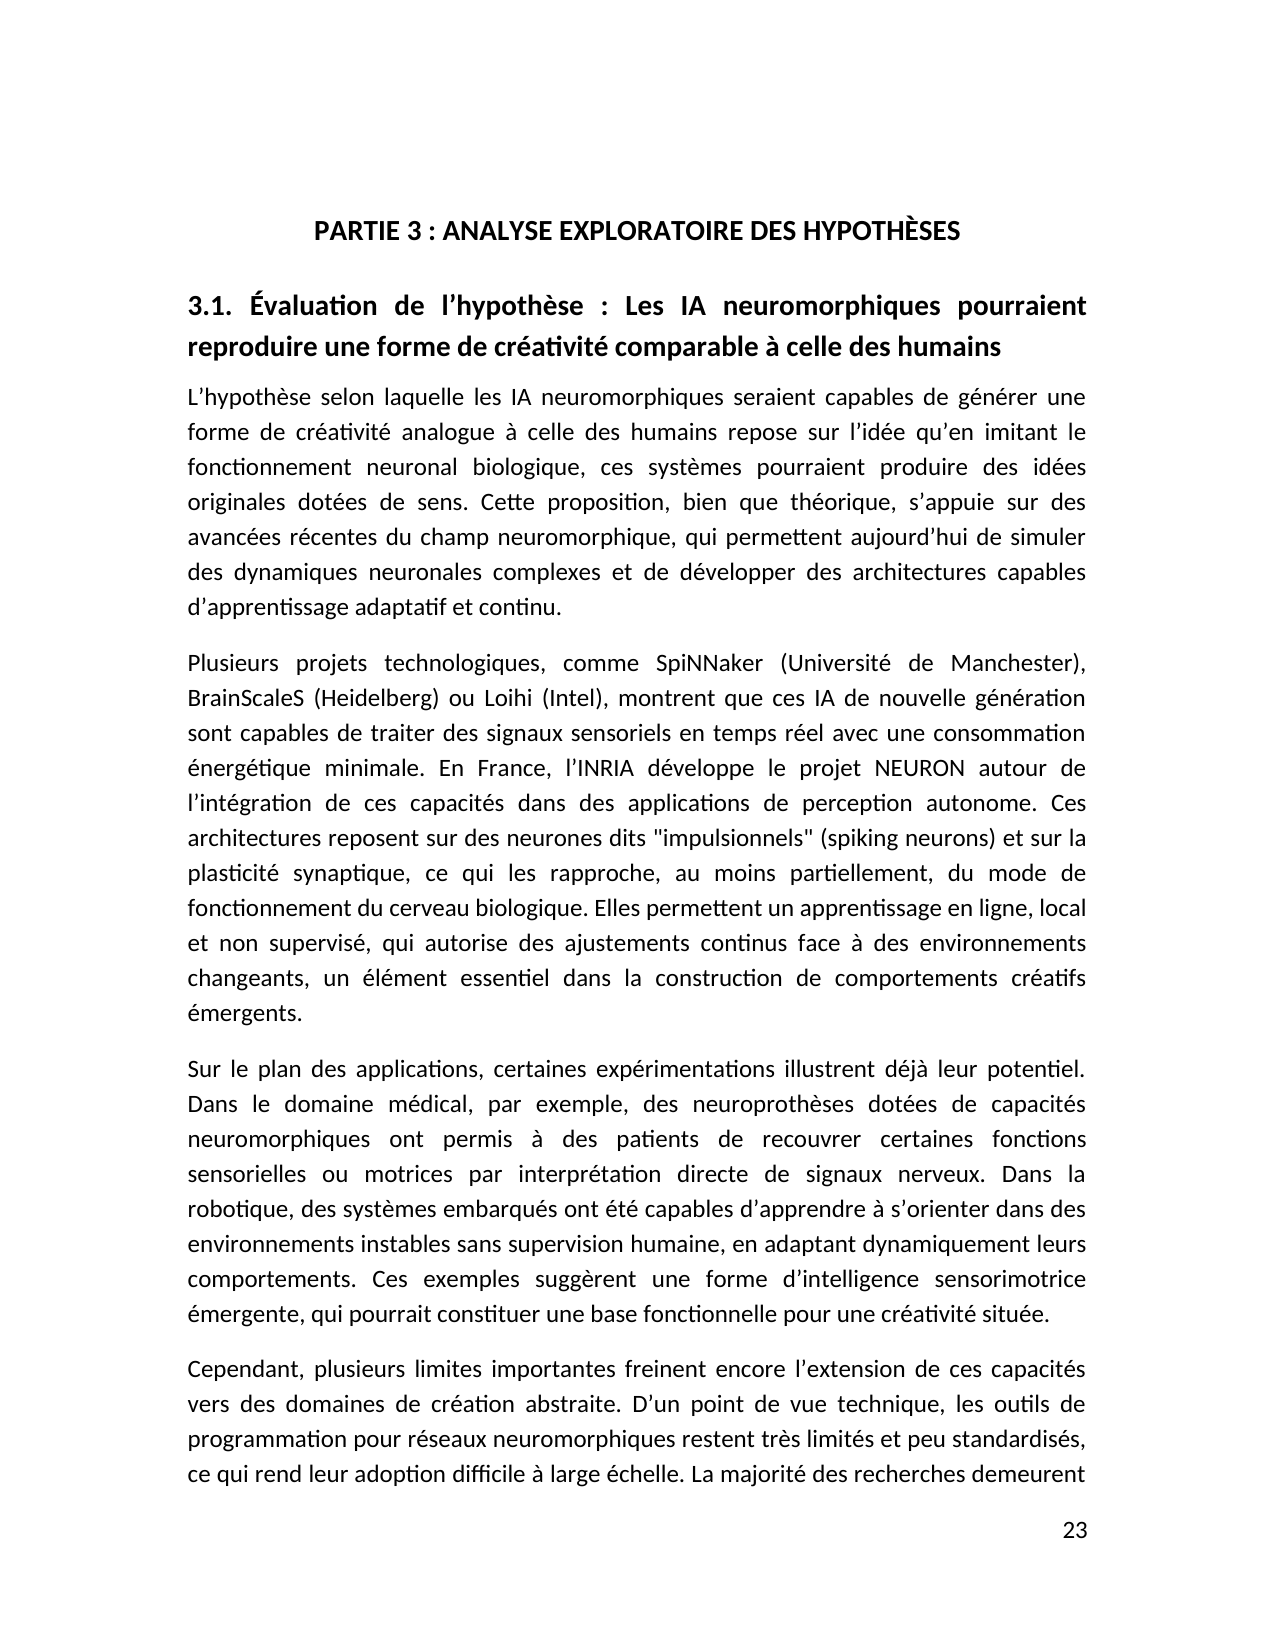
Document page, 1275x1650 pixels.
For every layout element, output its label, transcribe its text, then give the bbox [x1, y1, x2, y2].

text Plusieurs projets technologiques, comme SpiNNaker (Université de Manchester), BrainScaleS (Heidelberg) ou Loihi (Intel), montrent que ces IA de nouvelle génération sont capables de traiter des signaux sensoriels en temps réel avec une consommation énergétique minimale. En France, l’INRIA développe le projet NEURON autour de l’intégration de ces capacités dans des applications de perception autonome. Ces architectures reposent sur des neurones dits "impulsionnels" (spiking neurons) et sur la plasticité synaptique, ce qui les rapproche, au moins partiellement, du mode de fonctionnement du cerveau biologique. Elles permettent un apprentissage en ligne, local et non supervisé, qui autorise des ajustements continus face à des environnements changeants, un élément essentiel dans la construction de comportements créatifs émergents. [187, 647, 1087, 1027]
subtitle 3.1. Évaluation de l’hypothèse : Les IA neuromorphiques pourraient reproduire une forme de créativité comparable à celle des humains [187, 287, 1087, 363]
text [187, 1354, 1087, 1489]
text L’hypothèse selon laquelle les IA neuromorphiques seraient capables de générer une forme de créativité analogue à celle des humains repose sur l’idée qu’en imitant le fonctionnement neuronal biologique, ces systèmes pourraient produire des idées originales dotées de sens. Cette proposition, bien que théorique, s’appuie sur des avancées récentes du champ neuromorphique, qui permettent aujourd’hui de simuler des dynamiques neuronales complexes et de développer des architectures capables d’apprentissage adaptatif et continu. [187, 381, 1087, 622]
text Sur le plan des applications, certaines expérimentations illustrent déjà leur potentiel. Dans le domaine médical, par exemple, des neuroprothèses dotées de capacités neuromorphiques ont permis à des patients de recouvrer certaines fonctions sensorielles ou motrices par interprétation directe de signaux nerveux. Dans la robotique, des systèmes embarqués ont été capables d’apprendre à s’orienter dans des environnements instables sans supervision humaine, en adaptant dynamiquement leurs comportements. Ces exemples suggèrent une forme d’intelligence sensorimotrice émergente, qui pourrait constituer une base fonctionnelle pour une créativité située. [187, 1053, 1087, 1328]
subtitle PARTIE 3 : ANALYSE EXPLORATOIRE DES HYPOTHÈSES [187, 212, 1087, 248]
